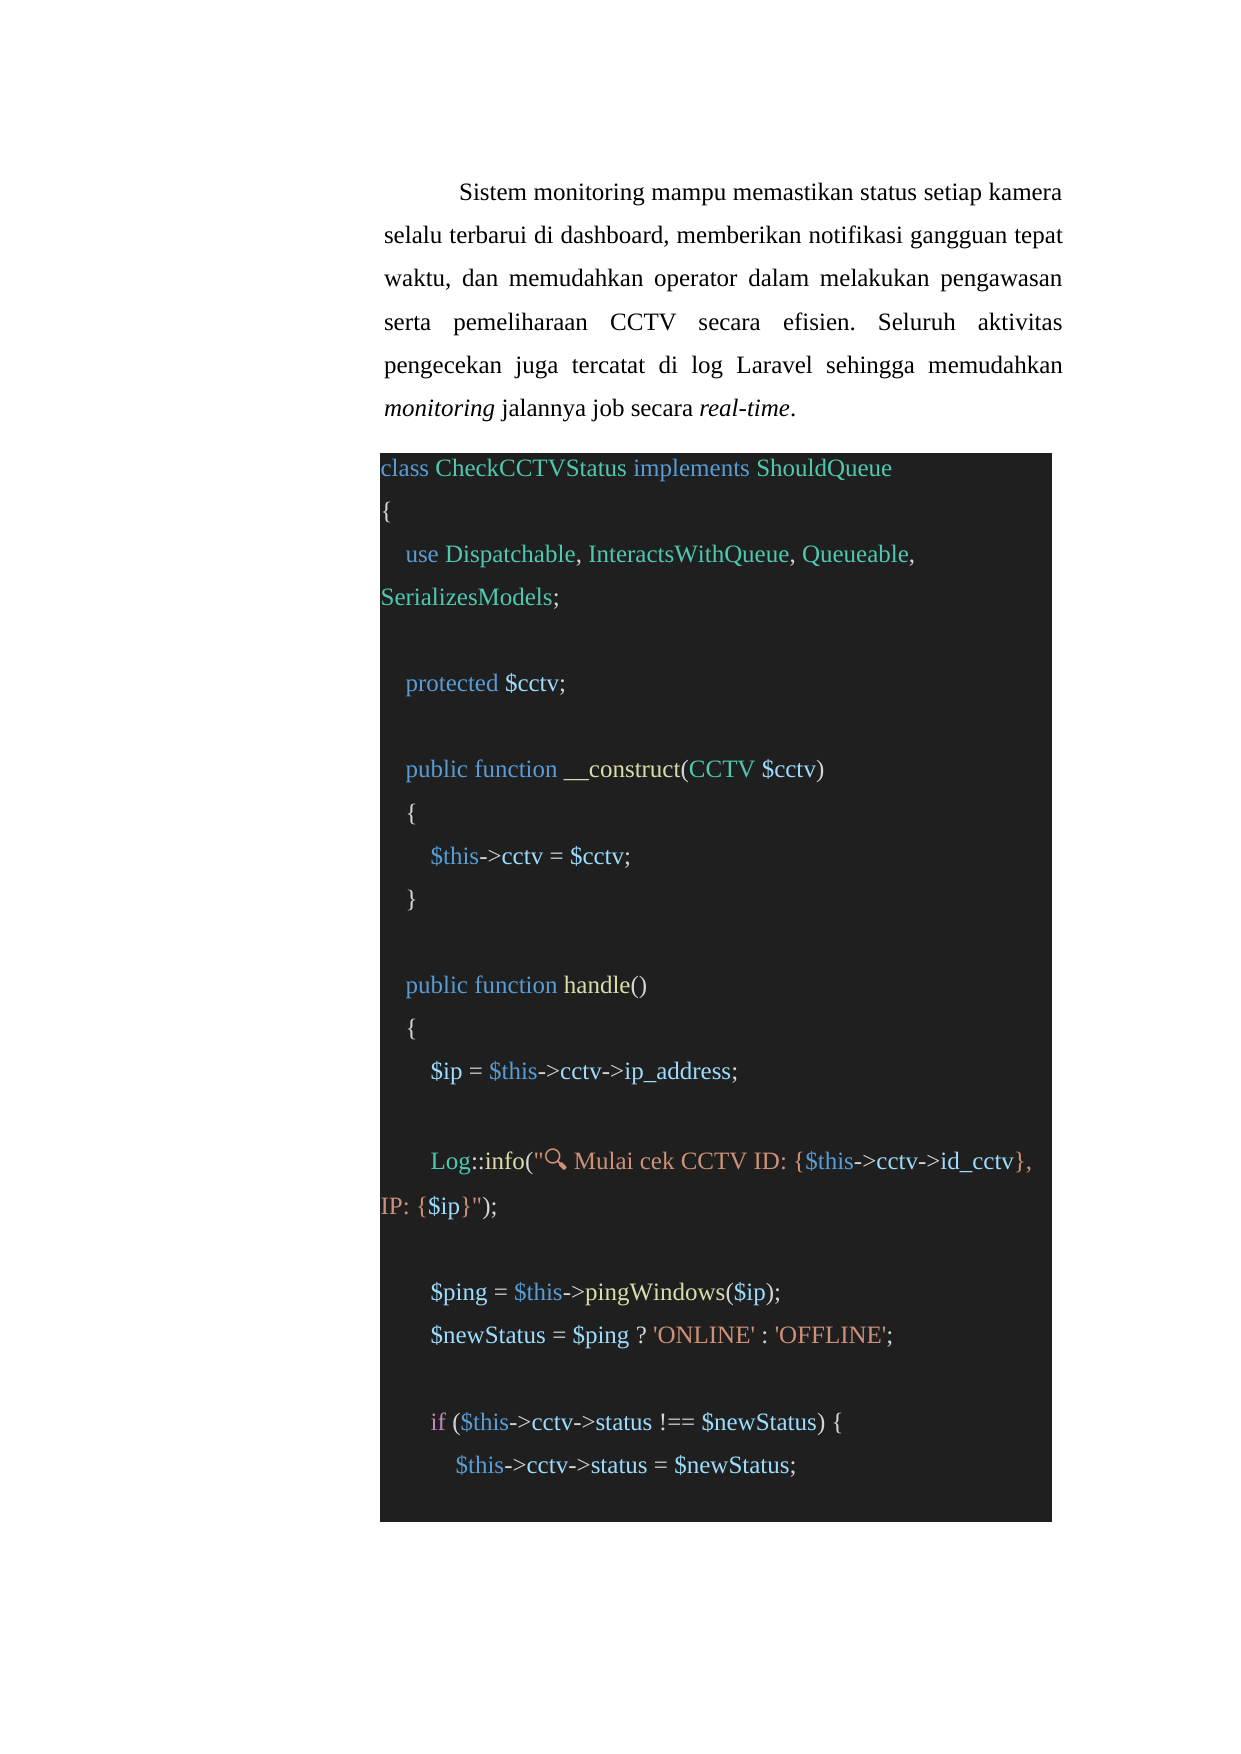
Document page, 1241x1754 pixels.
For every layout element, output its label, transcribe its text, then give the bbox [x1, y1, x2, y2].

text Sistem monitoring mampu memastikan status setiap kamera selalu terbarui di dashboard, memberikan notifikasi gangguan tepat waktu, dan memudahkan operator dalam melakukan pengawasan serta pemeliharaan CCTV secara efisien. Seluruh aktivitas pengecekan juga tercatat di log Laravel sehingga memudahkan monitoring jalannya job secara real-time. [384, 177, 1063, 422]
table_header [369, 453, 1063, 1536]
